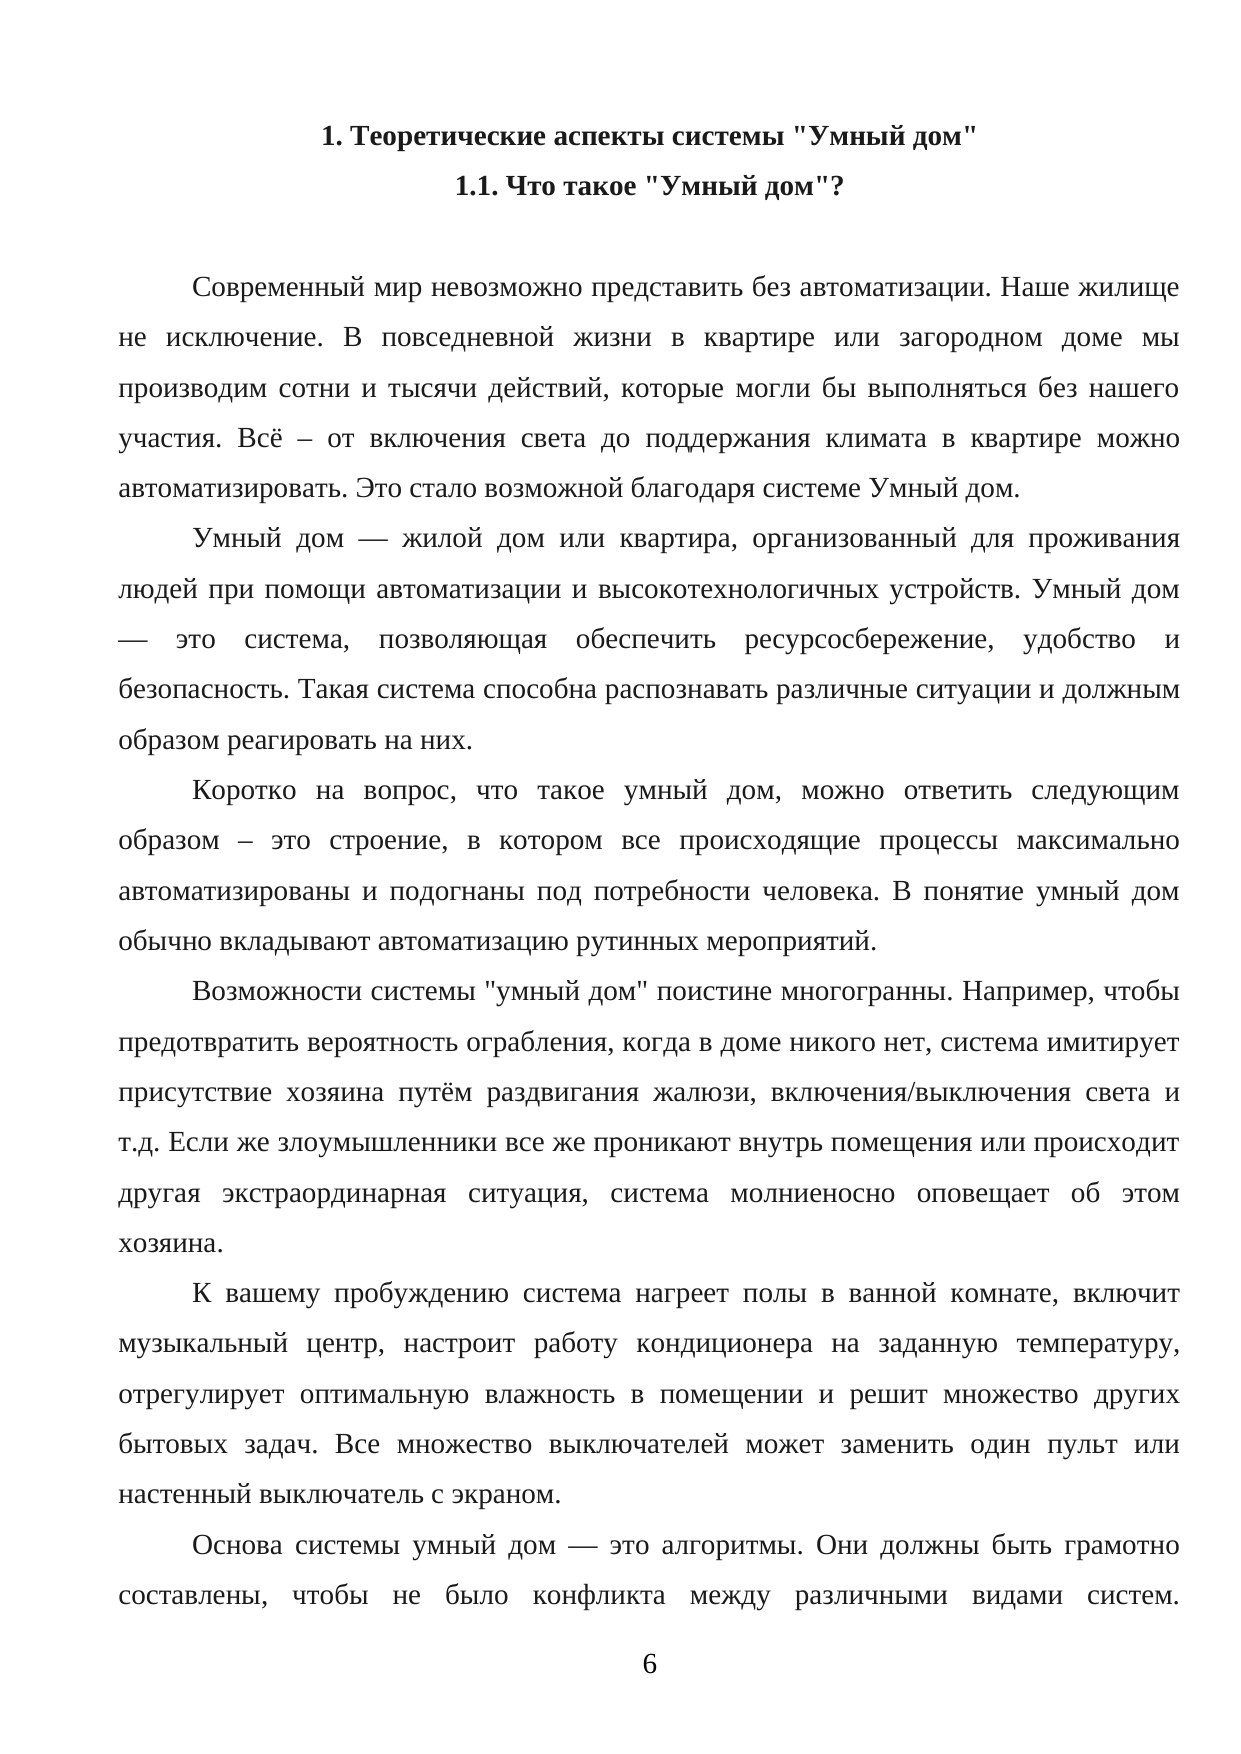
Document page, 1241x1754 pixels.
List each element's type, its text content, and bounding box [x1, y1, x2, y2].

list Умный дом — жилой дом или квартира, организованный для проживания людей при помощи автоматизации и высокотехнологичных устройств. Умный дом — это система, позволяющая обеспечить ресурсосбережение, удобство и безопасность. Такая система способна распознавать различные ситуации и должным образом реагировать на них. [118, 521, 1181, 755]
text 1.1. Что такое "Умный дом"? [118, 168, 1181, 202]
list Возможности системы "умный дом" поистине многогранны. Например, чтобы предотвратить вероятность ограбления, когда в доме никого нет, система имитирует присутствие хозяина путём раздвигания жалюзи, включения/выключения света и т.д. Если же злоумышленники все же проникают внутрь помещения или происходит другая экстраординарная ситуация, система молниеносно оповещает об этом хозяина. [118, 973, 1181, 1258]
text 1. Теоретические аспекты системы "Умный дом" [118, 118, 1181, 152]
list К вашему пробуждению система нагреет полы в ванной комнате, включит музыкальный центр, настроит работу кондиционера на заданную температуру, отрегулирует оптимальную влажность в помещении и решит множество других бытовых задач. Все множество выключателей может заменить один пульт или настенный выключатель с экраном. [118, 1275, 1181, 1510]
list Коротко на вопрос, что такое умный дом, можно ответить следующим образом – это строение, в котором все происходящие процессы максимально автоматизированы и подогнаны под потребности человека. В понятие умный дом обычно вкладывают автоматизацию рутинных мероприятий. [118, 772, 1181, 957]
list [118, 1527, 1181, 1611]
list Современный мир невозможно представить без автоматизации. Наше жилище не исключение. В повседневной жизни в квартире или загородном доме мы производим сотни и тысячи действий, которые могли бы выполняться без нашего участия. Всё – от включения света до поддержания климата в квартире можно автоматизировать. Это стало возможной благодаря системе Умный дом. [118, 269, 1181, 504]
